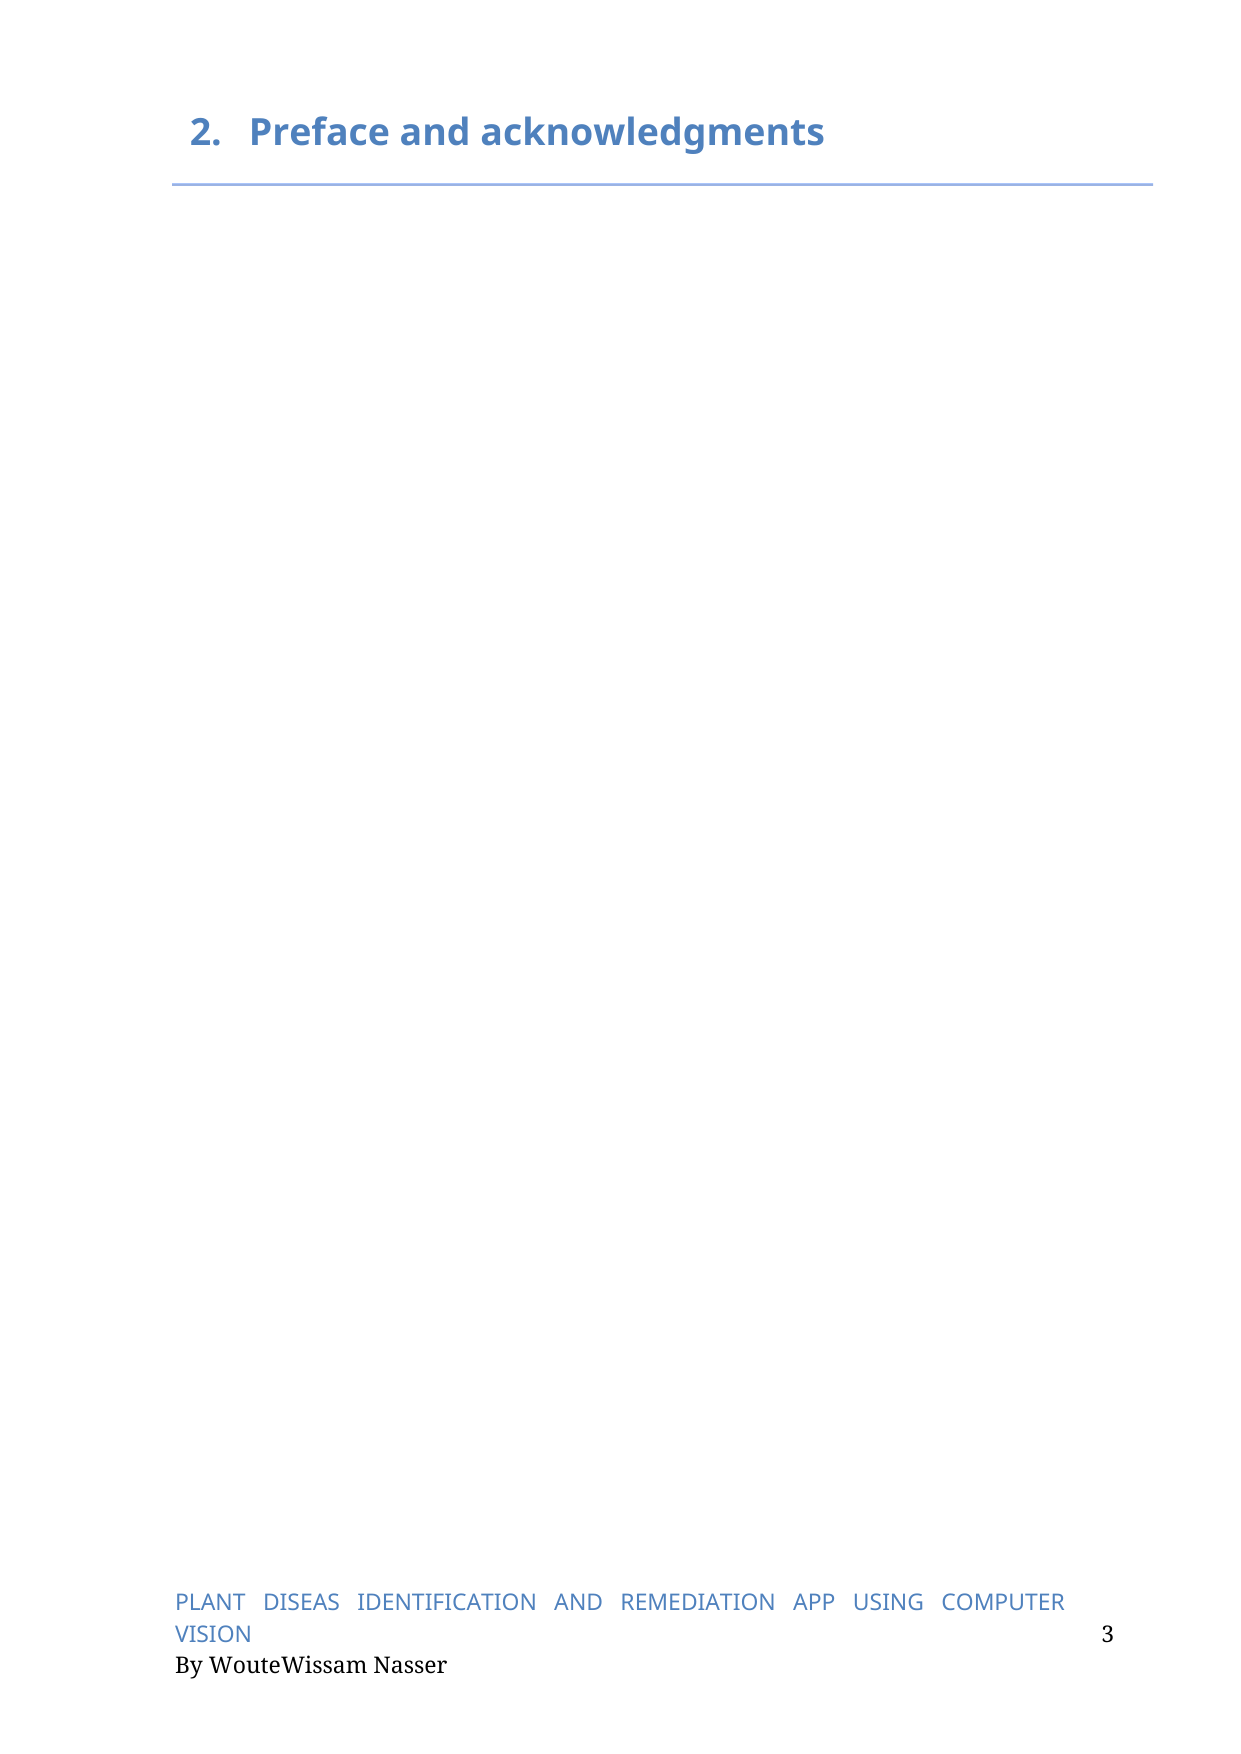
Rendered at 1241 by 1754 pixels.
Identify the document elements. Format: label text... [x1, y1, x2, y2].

text Preface and acknowledgments [189, 105, 977, 156]
